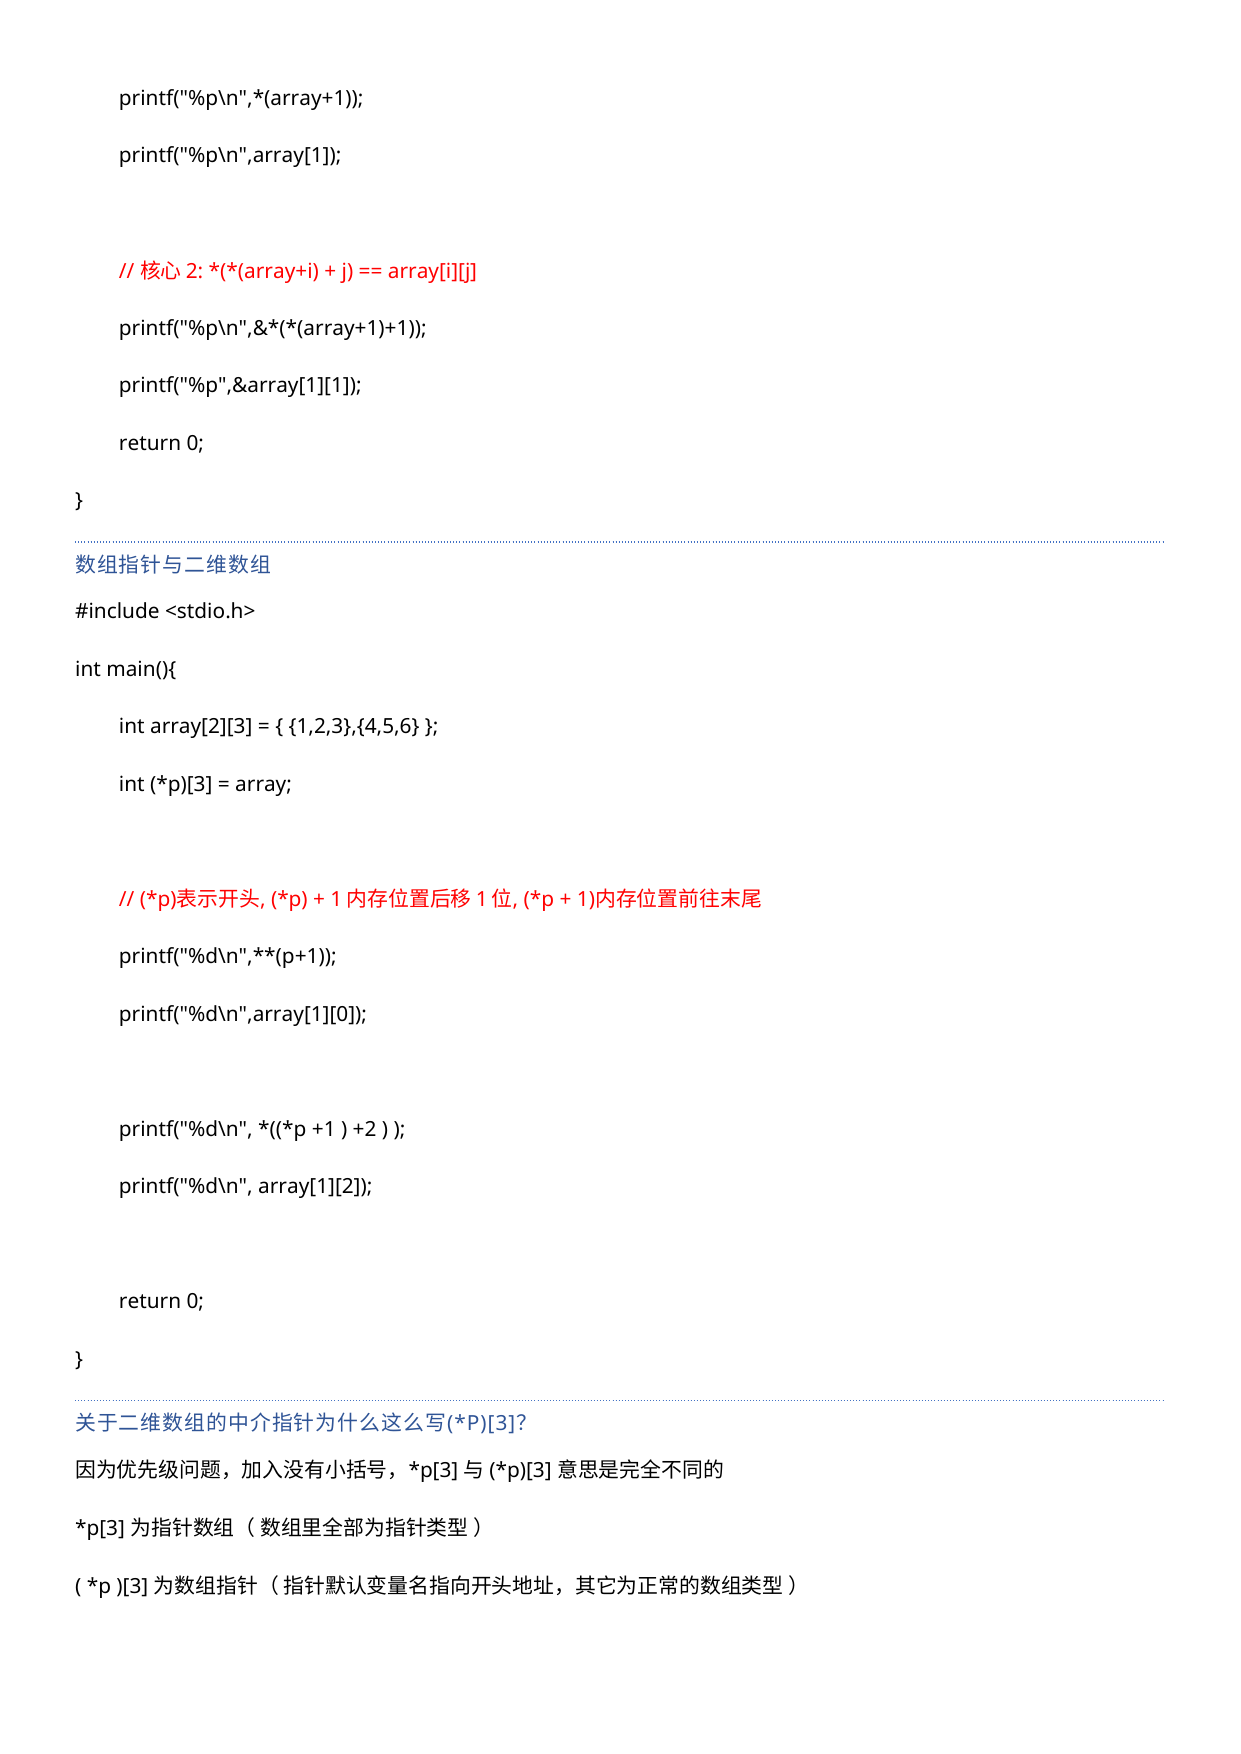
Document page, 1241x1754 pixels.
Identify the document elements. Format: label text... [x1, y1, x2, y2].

subtitle 关于二维数组的中介指针为什么这么写(*p)[3]？ [75, 1399, 1165, 1438]
text printf("%d\n", *((*p +1 ) +2 ) ); [75, 1112, 1165, 1144]
subtitle 数组指针与二维数组 [75, 541, 1165, 579]
text printf("%p\n",*(array+1)); [75, 81, 1165, 113]
text return 0; [75, 1284, 1165, 1317]
text printf("%d\n",array[1][0]); [75, 997, 1165, 1029]
text printf("%d\n", array[1][2]); [75, 1169, 1165, 1202]
text 因为优先级问题，加入没有小括号，*p[3] 与 (*p)[3] 意思是完全不同的 [75, 1453, 1165, 1485]
text #include <stdio.h> [75, 594, 1165, 627]
text int array[2][3] = { {1,2,3},{4,5,6} }; [75, 709, 1165, 742]
text // 核心2: *(*(array+i) + j) == array[i][j] [75, 253, 1165, 286]
text ( *p )[3] 为数组指针（ 指针默认变量名指向开头地址，其它为正常的数组类型 ） [75, 1568, 1165, 1601]
text // (*p)表示开头, (*p) + 1内存位置后移1位, (*p + 1)内存位置前往末尾 [75, 882, 1165, 914]
text printf("%d\n",**(p+1)); [75, 939, 1165, 972]
text printf("%p",&array[1][1]); [75, 368, 1165, 401]
text } [75, 1342, 1165, 1374]
text int (*p)[3] = array; [75, 767, 1165, 799]
text return 0; [75, 426, 1165, 458]
text } [75, 483, 1165, 516]
text *p[3] 为指针数组（ 数组里全部为指针类型 ） [75, 1510, 1165, 1543]
text printf("%p\n",array[1]); [75, 138, 1165, 171]
text printf("%p\n",&*(*(array+1)+1)); [75, 311, 1165, 343]
text int main(){ [75, 652, 1165, 684]
